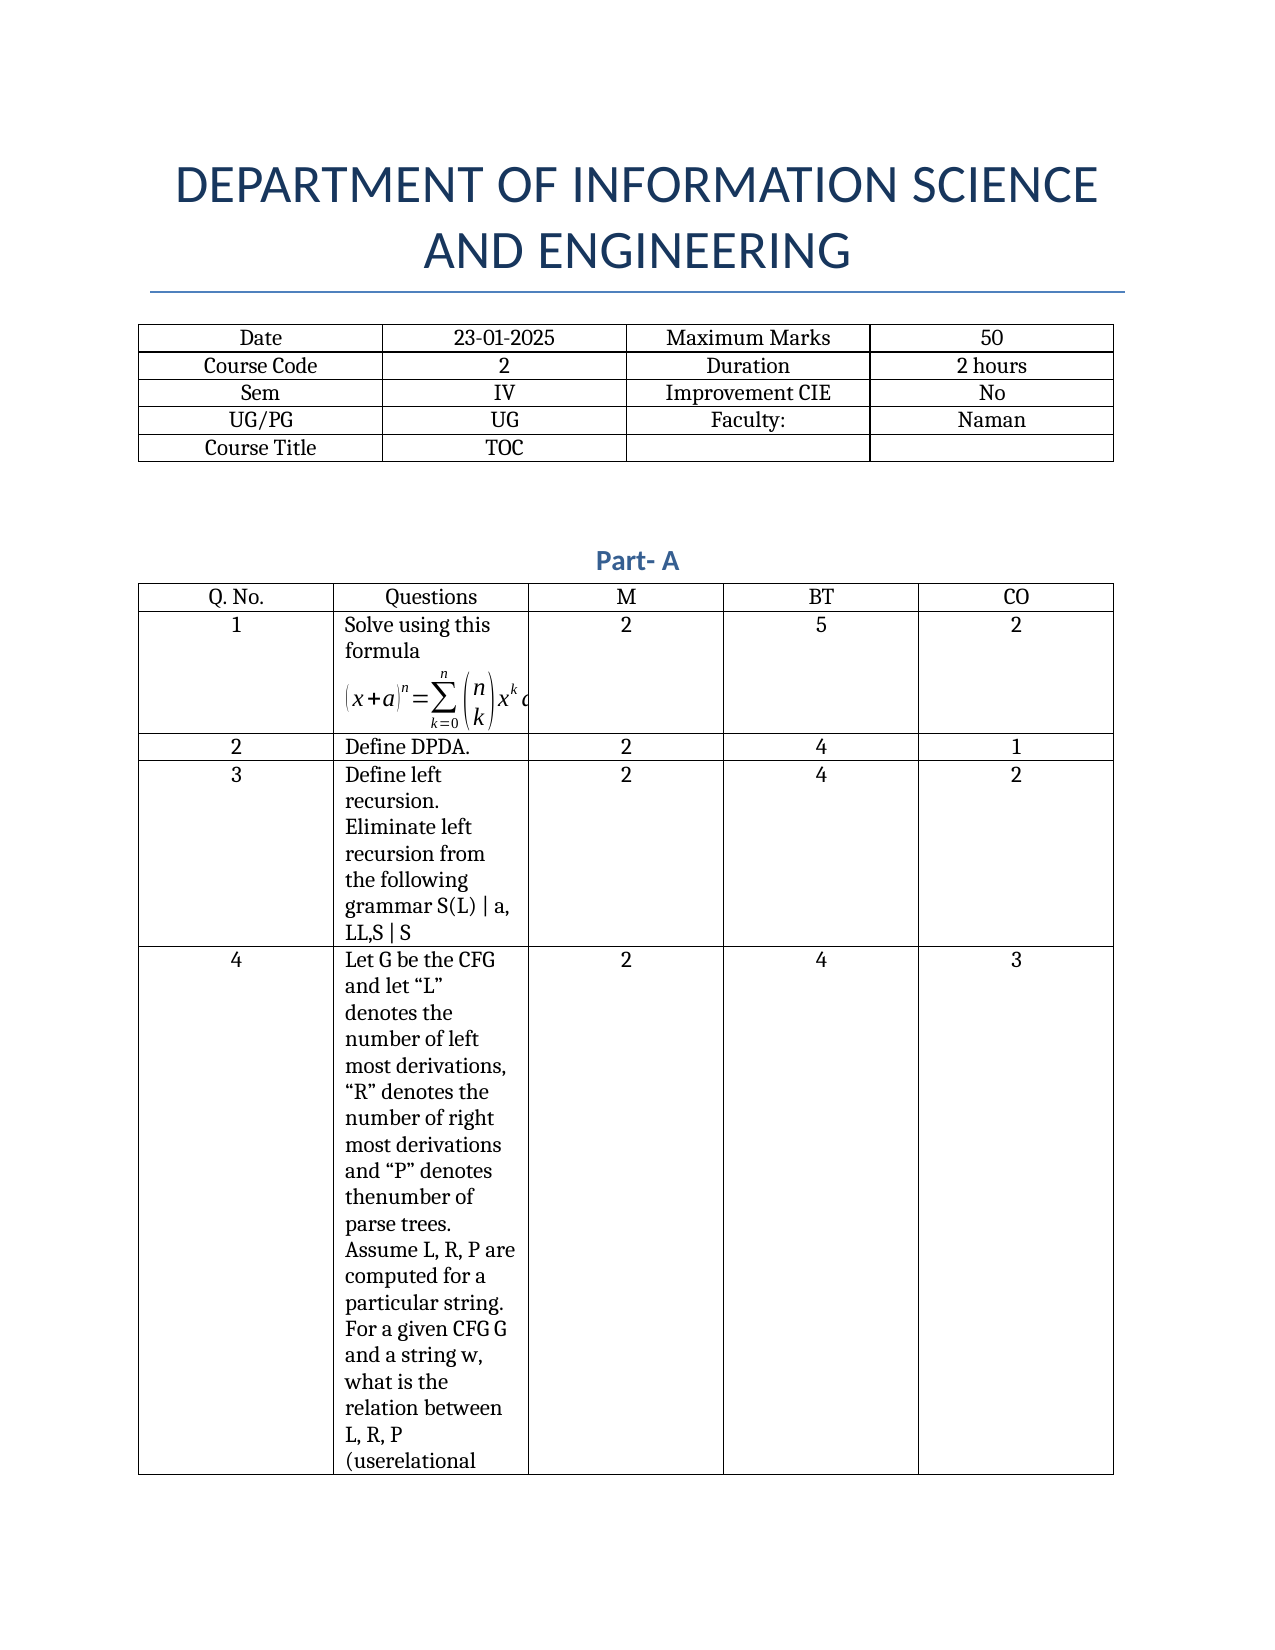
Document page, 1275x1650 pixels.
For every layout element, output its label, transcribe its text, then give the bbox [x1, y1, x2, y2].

title DEPARTMENT OF INFORMATION SCIENCE AND ENGINEERING [150, 150, 1125, 291]
table_cell Improvement CIE [627, 380, 869, 406]
table_cell No [871, 380, 1113, 406]
table_cell 2 [919, 612, 1113, 733]
table_cell Course Title [139, 435, 382, 461]
table_cell 2 [383, 353, 626, 379]
table_cell 3 [919, 947, 1113, 1474]
table_header M [529, 584, 723, 611]
table_cell TOC [383, 435, 626, 461]
table_cell Solve using this formula [334, 612, 528, 733]
table_cell 2 [919, 761, 1113, 946]
table_header Date [139, 325, 382, 351]
table_cell 1 [139, 612, 333, 733]
table_header 50 [871, 325, 1113, 351]
table_cell Define left recursion. Eliminate left recursion from the following grammar S(L) | a, LL,S | S [334, 761, 528, 946]
table_cell IV [383, 380, 626, 406]
table_cell 2 [529, 612, 723, 733]
table_header BT [724, 584, 918, 611]
table_cell 3 [139, 761, 333, 946]
table_cell 2 hours [871, 353, 1113, 379]
table_cell 2 [529, 947, 723, 1474]
table_cell Sem [139, 380, 382, 406]
table_cell [627, 435, 869, 461]
table_cell 4 [724, 761, 918, 946]
table_cell 4 [139, 947, 333, 1474]
table_cell Naman [871, 407, 1113, 433]
table_cell UG/PG [139, 407, 382, 433]
table_header 23-01-2025 [383, 325, 626, 351]
table_cell 2 [529, 734, 723, 760]
table_cell 4 [724, 734, 918, 760]
table_cell 2 [529, 761, 723, 946]
table_header Maximum Marks [627, 325, 869, 351]
table_cell 4 [724, 947, 918, 1474]
table_cell Course Code [139, 353, 382, 379]
table_cell 1 [919, 734, 1113, 760]
table_header Q. No. [139, 584, 333, 611]
table_cell [871, 435, 1113, 461]
table_cell 2 [139, 734, 333, 760]
subtitle Part- A [150, 542, 1125, 578]
table_cell Define DPDA. [334, 734, 528, 760]
table_cell Faculty: [627, 407, 869, 433]
table_cell UG [383, 407, 626, 433]
table_cell Duration [627, 353, 869, 379]
table_cell 5 [724, 612, 918, 733]
table_header Questions [334, 584, 528, 611]
table_header CO [919, 584, 1113, 611]
